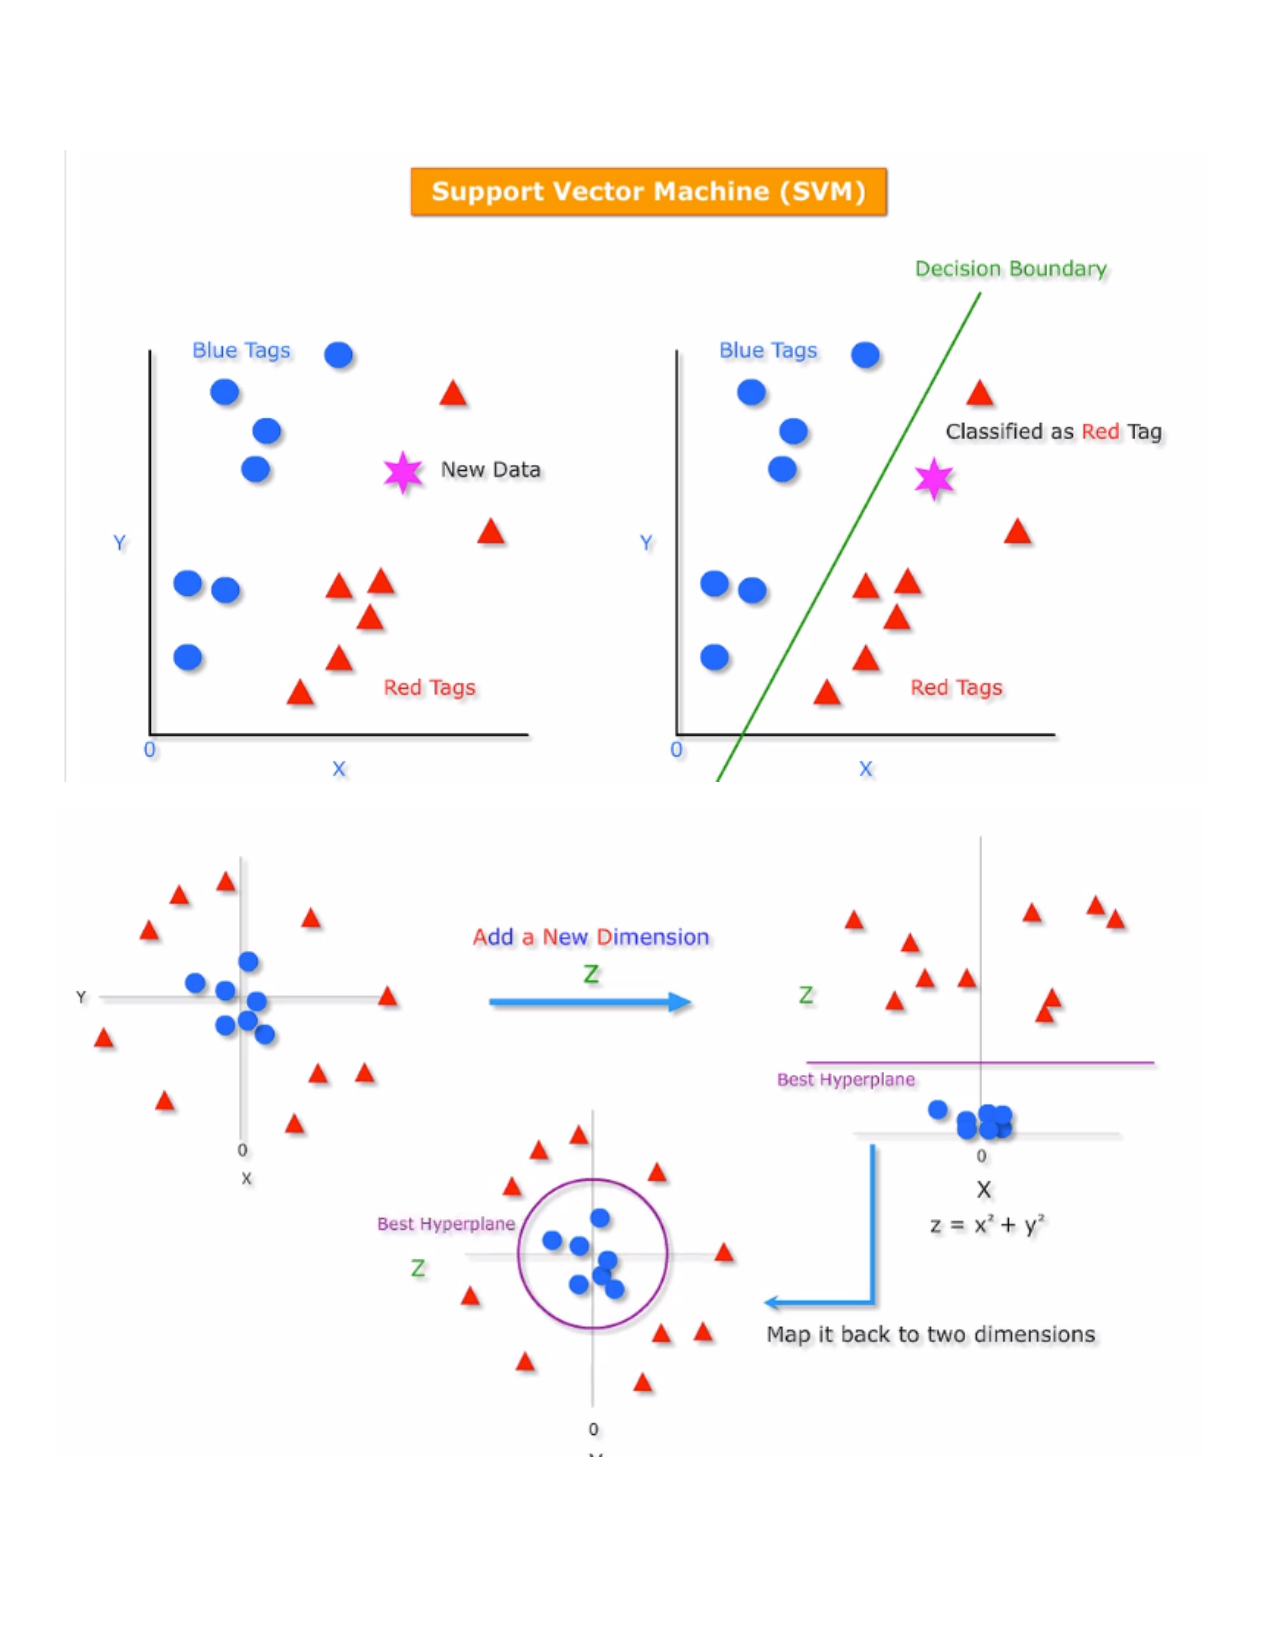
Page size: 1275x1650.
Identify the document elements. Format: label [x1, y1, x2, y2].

picture [56, 806, 1210, 1457]
picture [56, 150, 1210, 782]
